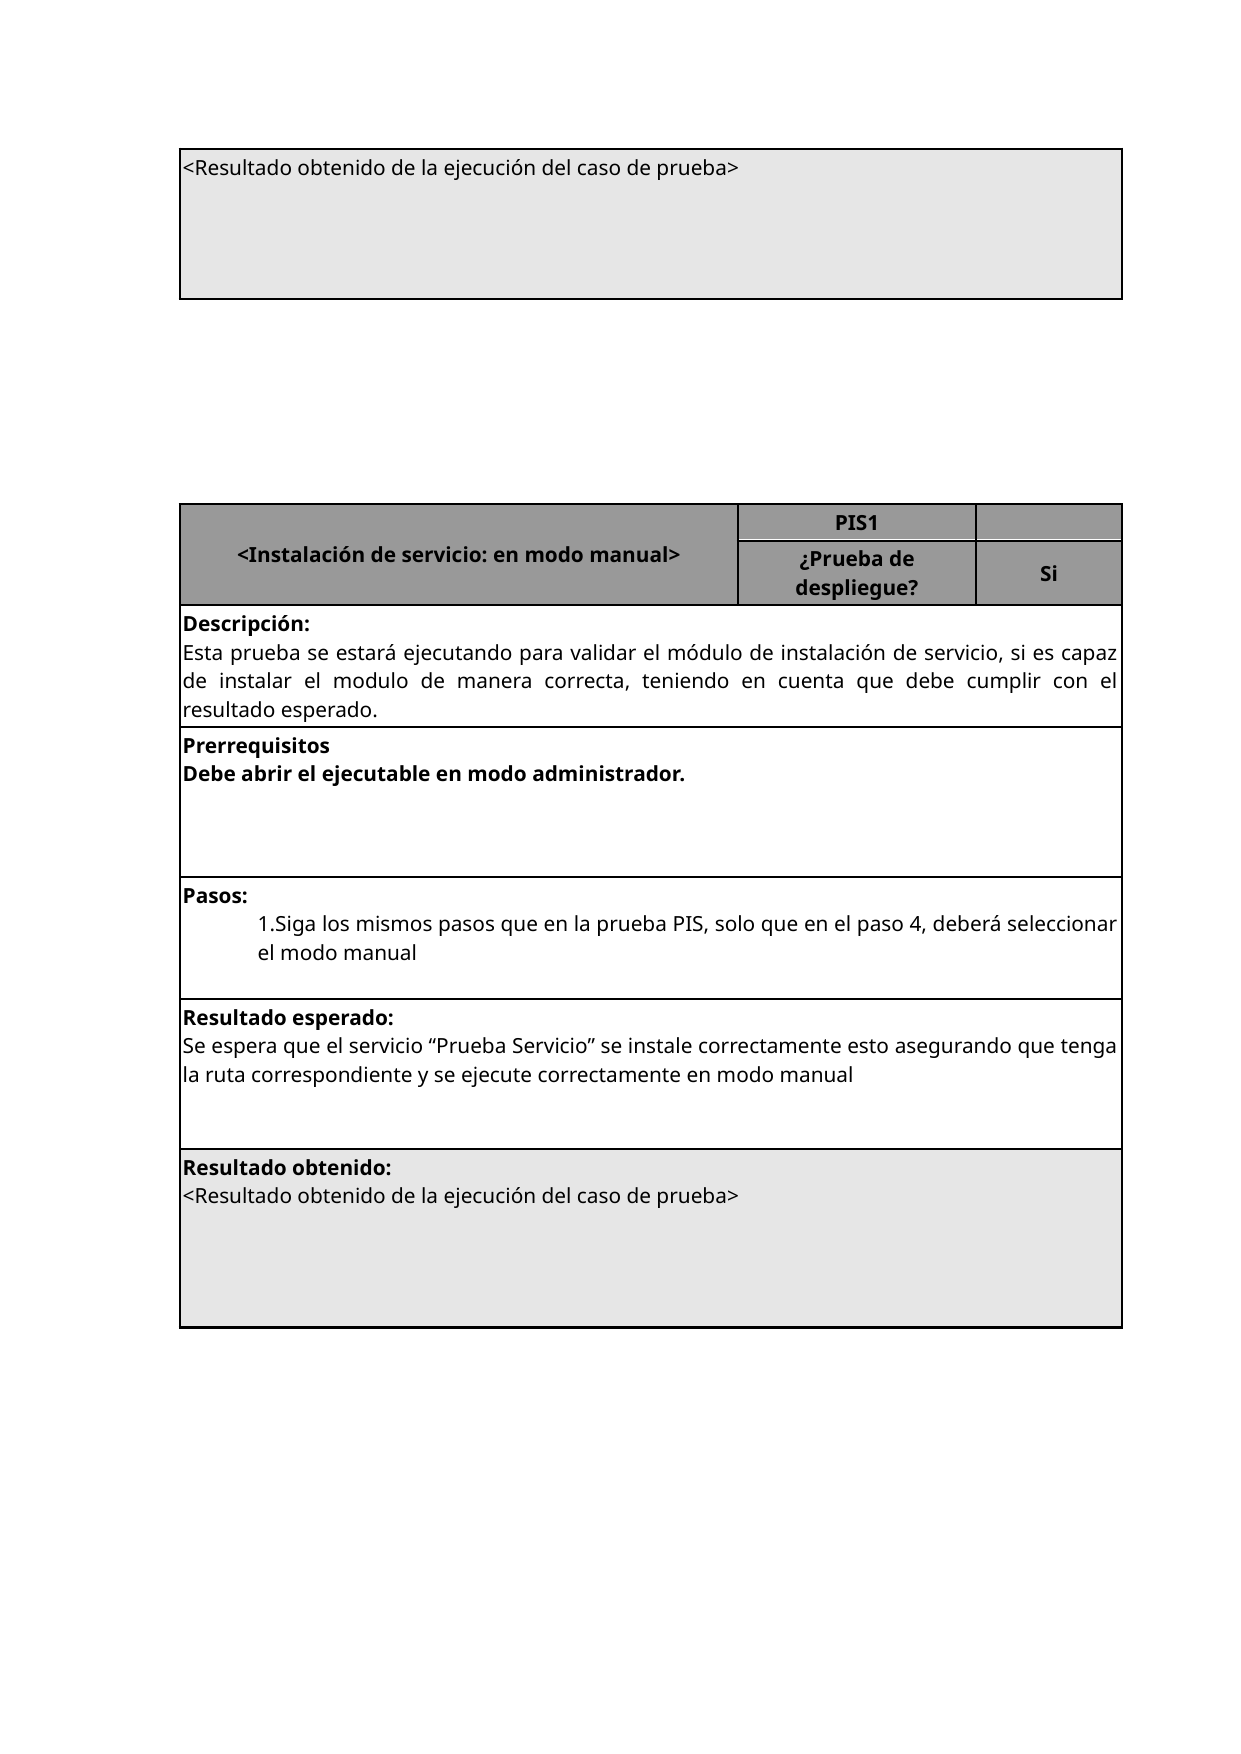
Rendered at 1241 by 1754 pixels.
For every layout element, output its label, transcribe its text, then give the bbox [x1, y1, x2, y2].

table_cell Pasos: 1.Siga los mismos pasos que en la prueba PIS, solo que en el paso 4, deberá seleccionar el modo manual [181, 878, 1121, 998]
table_header <Instalación de servicio: en modo manual> [181, 505, 737, 604]
table_cell Prerrequisitos Debe abrir el ejecutable en modo administrador. [181, 728, 1121, 876]
table_header PIS1 [739, 505, 975, 539]
table_cell Descripción: Esta prueba se estará ejecutando para validar el módulo de instalación de servicio, si es capaz de instalar el modulo de manera correcta, teniendo en cuenta que debe cumplir con el resultado esperado. [181, 606, 1121, 726]
table_cell ¿Prueba de despliegue? [739, 542, 975, 604]
table_cell Resultado esperado: Se espera que el servicio “Prueba Servicio” se instale correctamente esto asegurando que tenga la ruta correspondiente y se ejecute correctamente en modo manual [181, 1000, 1121, 1148]
table_cell Resultado obtenido: <Resultado obtenido de la ejecución del caso de prueba> [181, 1150, 1121, 1326]
table_cell Si [977, 542, 1121, 604]
table_header [977, 505, 1121, 539]
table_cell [181, 150, 1121, 298]
